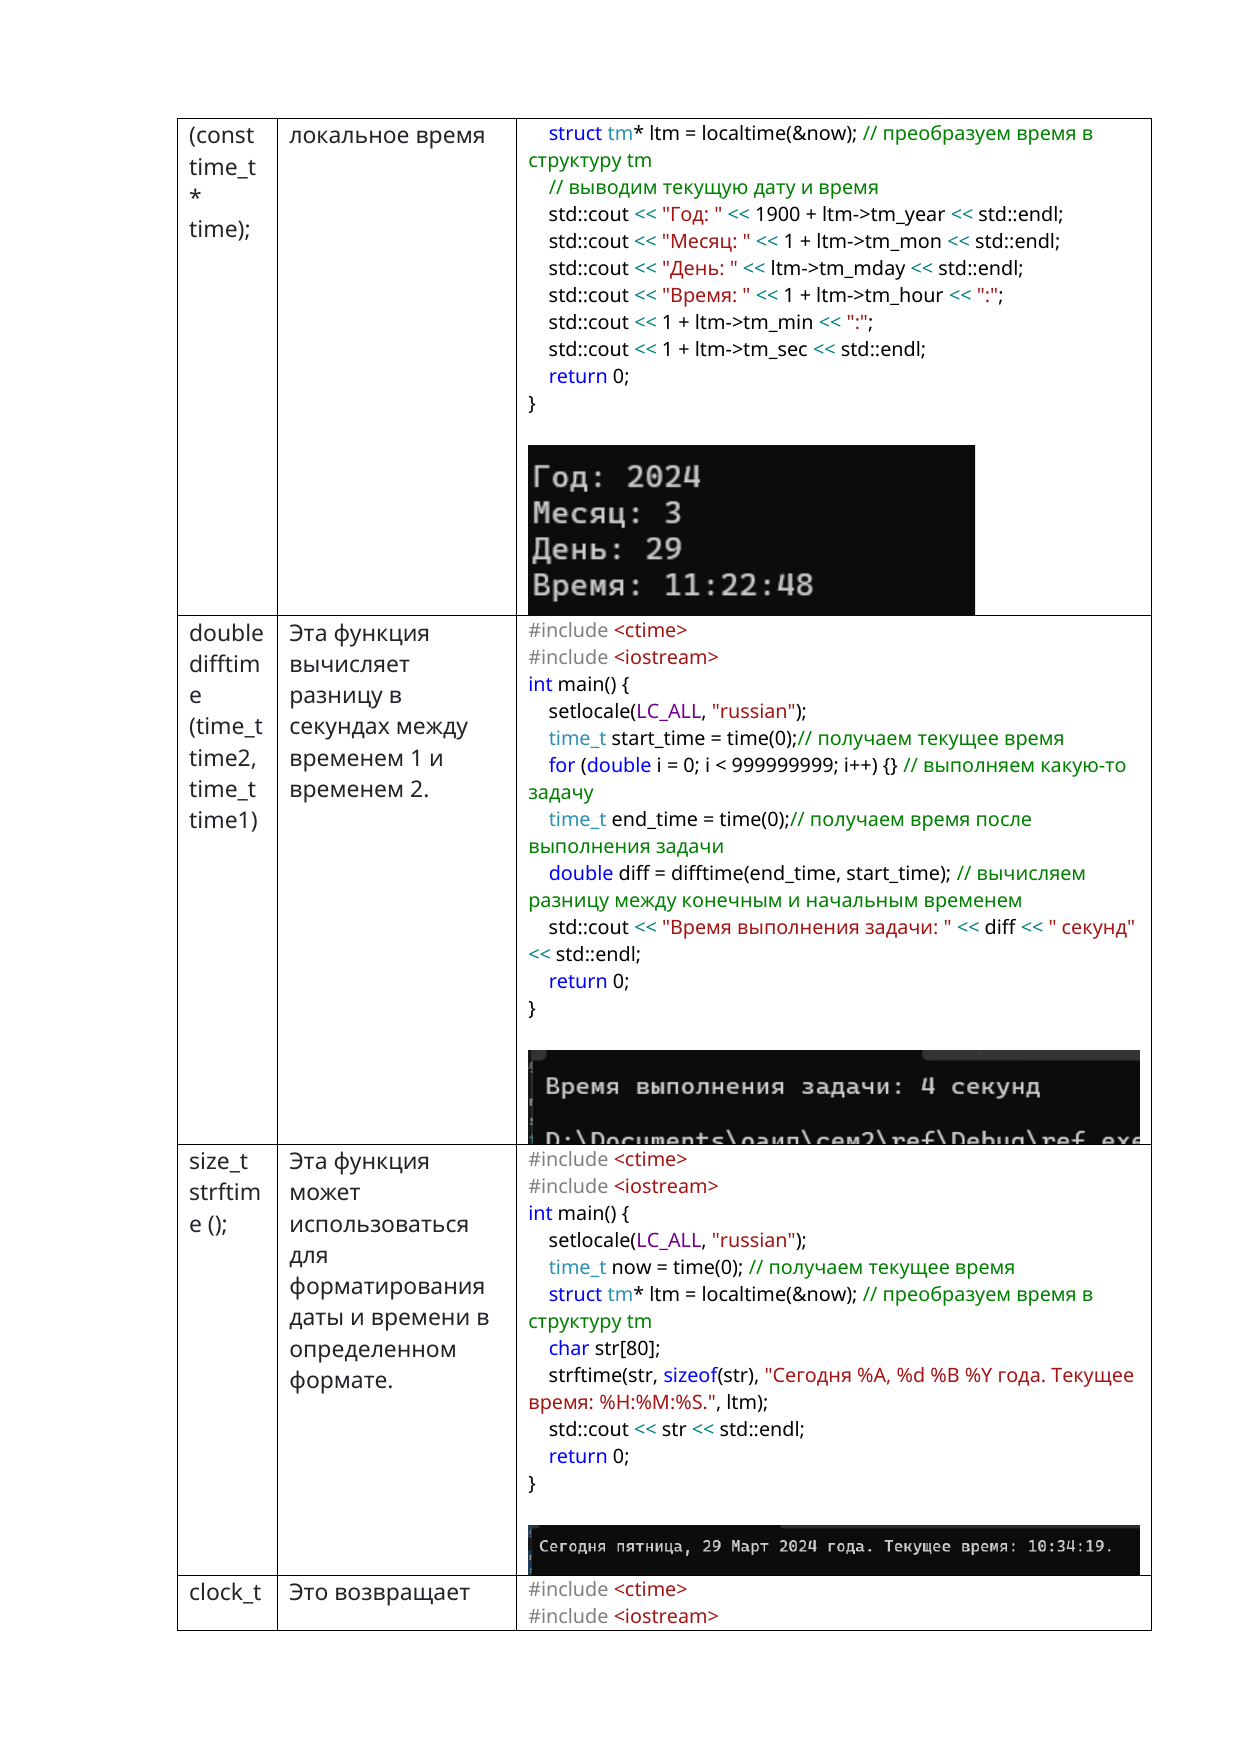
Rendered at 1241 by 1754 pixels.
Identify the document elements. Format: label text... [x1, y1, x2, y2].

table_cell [278, 1576, 516, 1629]
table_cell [278, 119, 516, 615]
picture [528, 1525, 1140, 1575]
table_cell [517, 1576, 1151, 1629]
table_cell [178, 1576, 277, 1629]
table_cell Эта функция вычисляет разницу в секундах между временем 1 и временем 2. [278, 616, 516, 1144]
table_cell size_t strftime (); [178, 1145, 277, 1574]
table_cell #include <ctime> #include <iostream> int main() { setlocale(LC_ALL, "russian"); time_t start_time = time(0);// получаем текущее время for (double i = 0; i < 999999999; i++) {} // выполняем какую-то задачу time_t end_time = time(0);// получаем время после выполнения задачи double diff = difftime(end_time, start_time); // вычисляем разницу между конечным и начальным временем std::cout << "Время выполнения задачи: " << diff << " секунд" << std::endl; return 0; } [517, 616, 1151, 1144]
picture [528, 445, 976, 616]
table_cell double difftime (time_t time2, time_t time1) [178, 616, 277, 1144]
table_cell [178, 119, 277, 615]
picture [528, 1050, 1140, 1144]
table_cell Эта функция может использоваться для форматирования даты и времени в определенном формате. [278, 1145, 516, 1574]
table_cell #include <ctime> #include <iostream> int main() { setlocale(LC_ALL, "russian"); time_t now = time(0); // получаем текущее время struct tm* ltm = localtime(&now); // преобразуем время в структуру tm char str[80]; strftime(str, sizeof(str), "Сегодня %A, %d %B %Y года. Текущее время: %H:%M:%S.", ltm); std::cout << str << std::endl; return 0; } [517, 1145, 1151, 1574]
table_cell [517, 119, 1151, 615]
